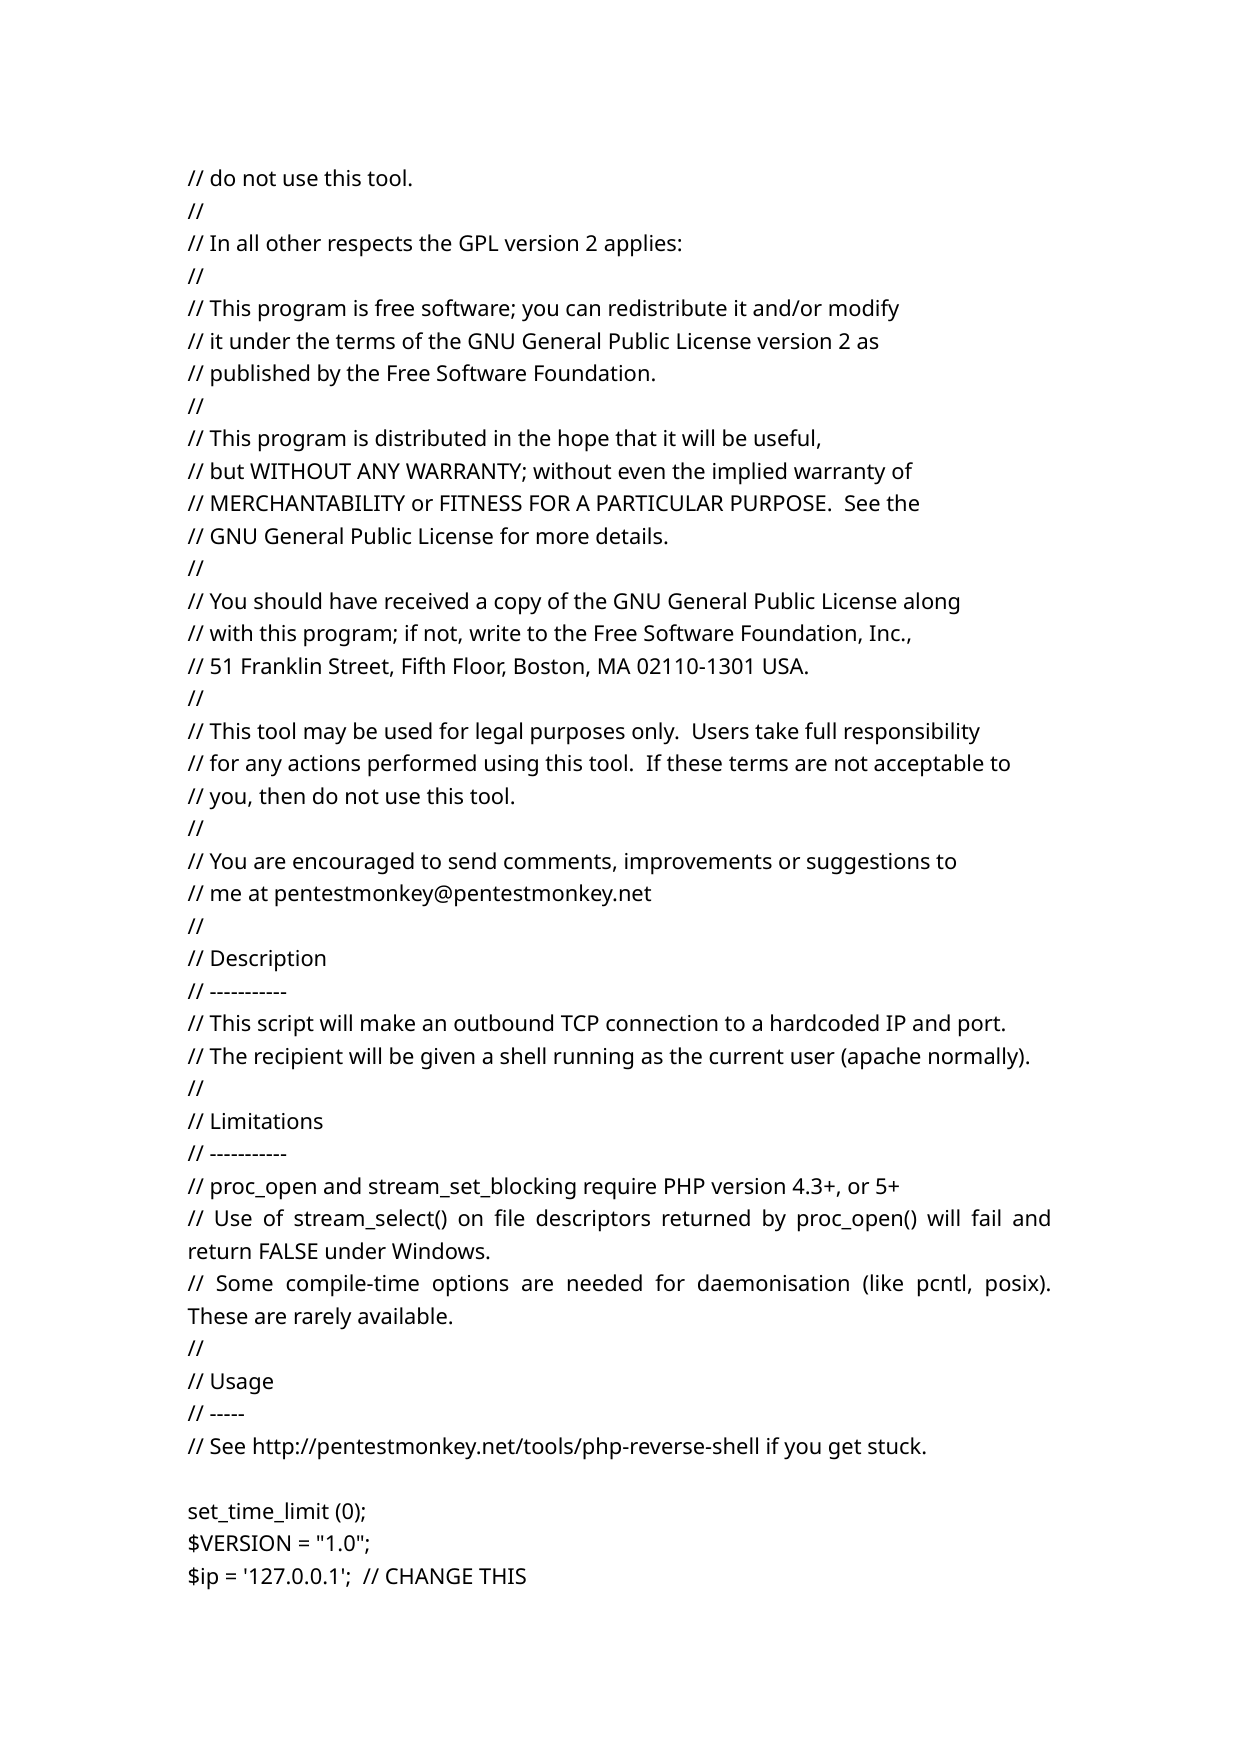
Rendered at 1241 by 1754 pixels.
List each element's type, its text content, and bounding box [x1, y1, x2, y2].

text // [187, 909, 1053, 942]
text // proc_open and stream_set_blocking require PHP version 4.3+, or 5+ [187, 1169, 1053, 1202]
text // 51 Franklin Street, Fifth Floor, Boston, MA 02110-1301 USA. [187, 649, 1053, 682]
text // [187, 389, 1053, 422]
text // for any actions performed using this tool. If these terms are not acceptable to [187, 747, 1053, 779]
text // The recipient will be given a shell running as the current user (apache normally). [187, 1039, 1053, 1072]
text // [187, 1072, 1053, 1104]
text // This script will make an outbound TCP connection to a hardcoded IP and port. [187, 1007, 1053, 1039]
text // do not use this tool. [187, 162, 1053, 194]
text // with this program; if not, write to the Free Software Foundation, Inc., [187, 617, 1053, 649]
text // [187, 552, 1053, 584]
text // [187, 259, 1053, 292]
text // published by the Free Software Foundation. [187, 357, 1053, 389]
text // [187, 1332, 1053, 1364]
text // This tool may be used for legal purposes only. Users take full responsibility [187, 714, 1053, 747]
text // ----------- [187, 974, 1053, 1007]
text // GNU General Public License for more details. [187, 519, 1053, 552]
text // [187, 812, 1053, 844]
text // but WITHOUT ANY WARRANTY; without even the implied warranty of [187, 454, 1053, 487]
text // Description [187, 942, 1053, 974]
text // See http://pentestmonkey.net/tools/php-reverse-shell if you get stuck. [187, 1429, 1053, 1462]
text // This program is free software; you can redistribute it and/or modify [187, 292, 1053, 324]
text // ----------- [187, 1137, 1053, 1169]
text // [187, 194, 1053, 227]
text $ip = '127.0.0.1'; // CHANGE THIS [187, 1559, 1053, 1592]
text // you, then do not use this tool. [187, 779, 1053, 812]
text // me at pentestmonkey@pentestmonkey.net [187, 877, 1053, 909]
text // You are encouraged to send comments, improvements or suggestions to [187, 844, 1053, 877]
text // MERCHANTABILITY or FITNESS FOR A PARTICULAR PURPOSE. See the [187, 487, 1053, 519]
text // ----- [187, 1397, 1053, 1429]
text // You should have received a copy of the GNU General Public License along [187, 584, 1053, 617]
text $VERSION = "1.0"; [187, 1527, 1053, 1559]
text // Limitations [187, 1104, 1053, 1137]
text // Usage [187, 1364, 1053, 1397]
text // [187, 682, 1053, 714]
text // Some compile-time options are needed for daemonisation (like pcntl, posix). These are rarely available. [187, 1267, 1053, 1332]
text // it under the terms of the GNU General Public License version 2 as [187, 324, 1053, 357]
text set_time_limit (0); [187, 1494, 1053, 1527]
text // This program is distributed in the hope that it will be useful, [187, 422, 1053, 454]
text // In all other respects the GPL version 2 applies: [187, 227, 1053, 259]
text // Use of stream_select() on file descriptors returned by proc_open() will fail and return FALSE under Windows. [187, 1202, 1053, 1267]
